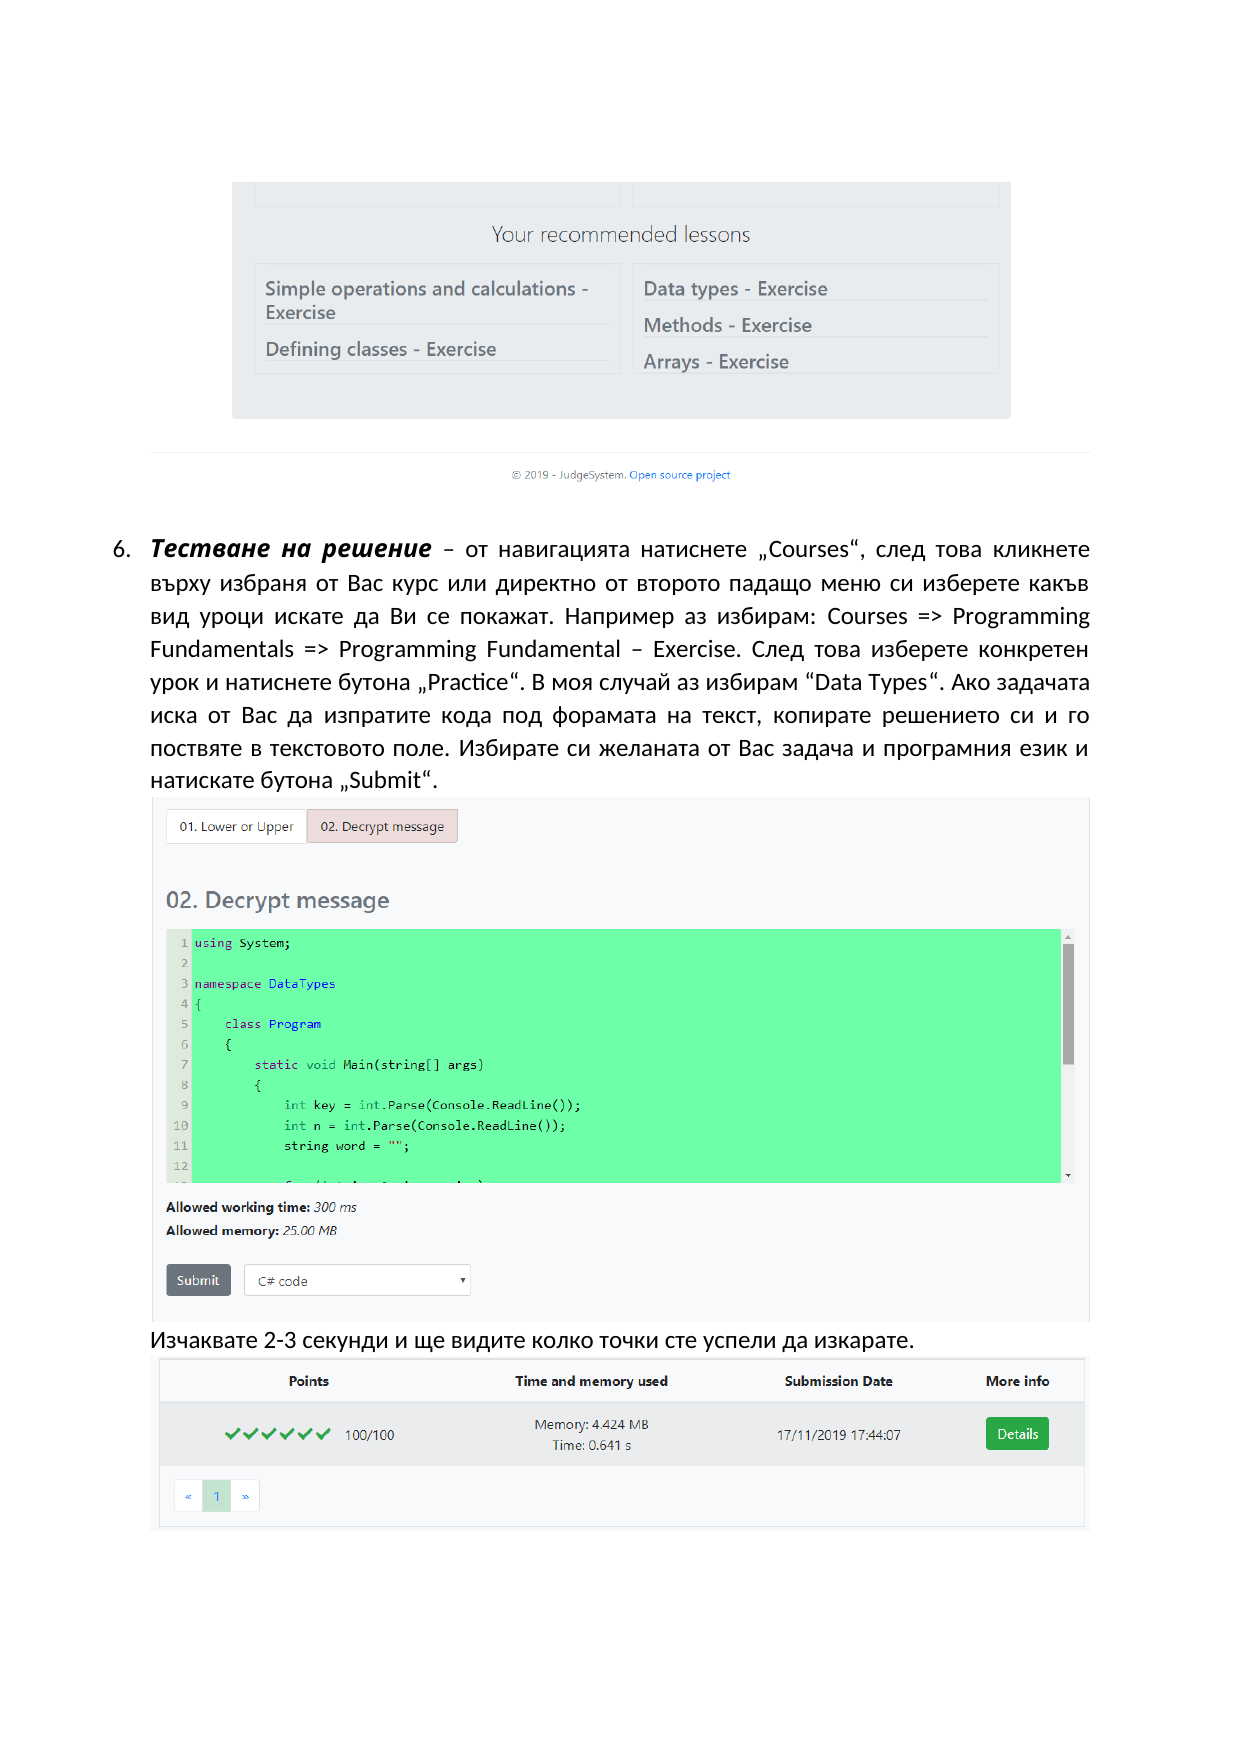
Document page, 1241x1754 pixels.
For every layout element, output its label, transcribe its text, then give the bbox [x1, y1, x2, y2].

list Тестване на решение – от навигацията натиснете „Courses“, след това кликнете върху избраня от Вас курс или директно от второто падащо меню си изберете какъв вид уроци искате да Ви се покажат. Например аз избирам: Courses => Programming Fundamentals => Programming Fundamental – Exercise. След това изберете конкретен урок и натиснете бутона „Practice“. В моя случай аз избирам “Data Types“. Ако задачата иска от Вас да изпратите кода под форамата на текст, копирате решението си и го поствяте в текстовото поле. Избирате си желаната от Вас задача и програмния език и натискате бутона „Submit“. [112, 531, 1090, 795]
picture [150, 182, 1091, 493]
picture [150, 1356, 1091, 1531]
list Изчаквате 2-3 секунди и ще видите колко точки сте успели да изкарате. [150, 1324, 1090, 1354]
picture [150, 797, 1091, 1322]
